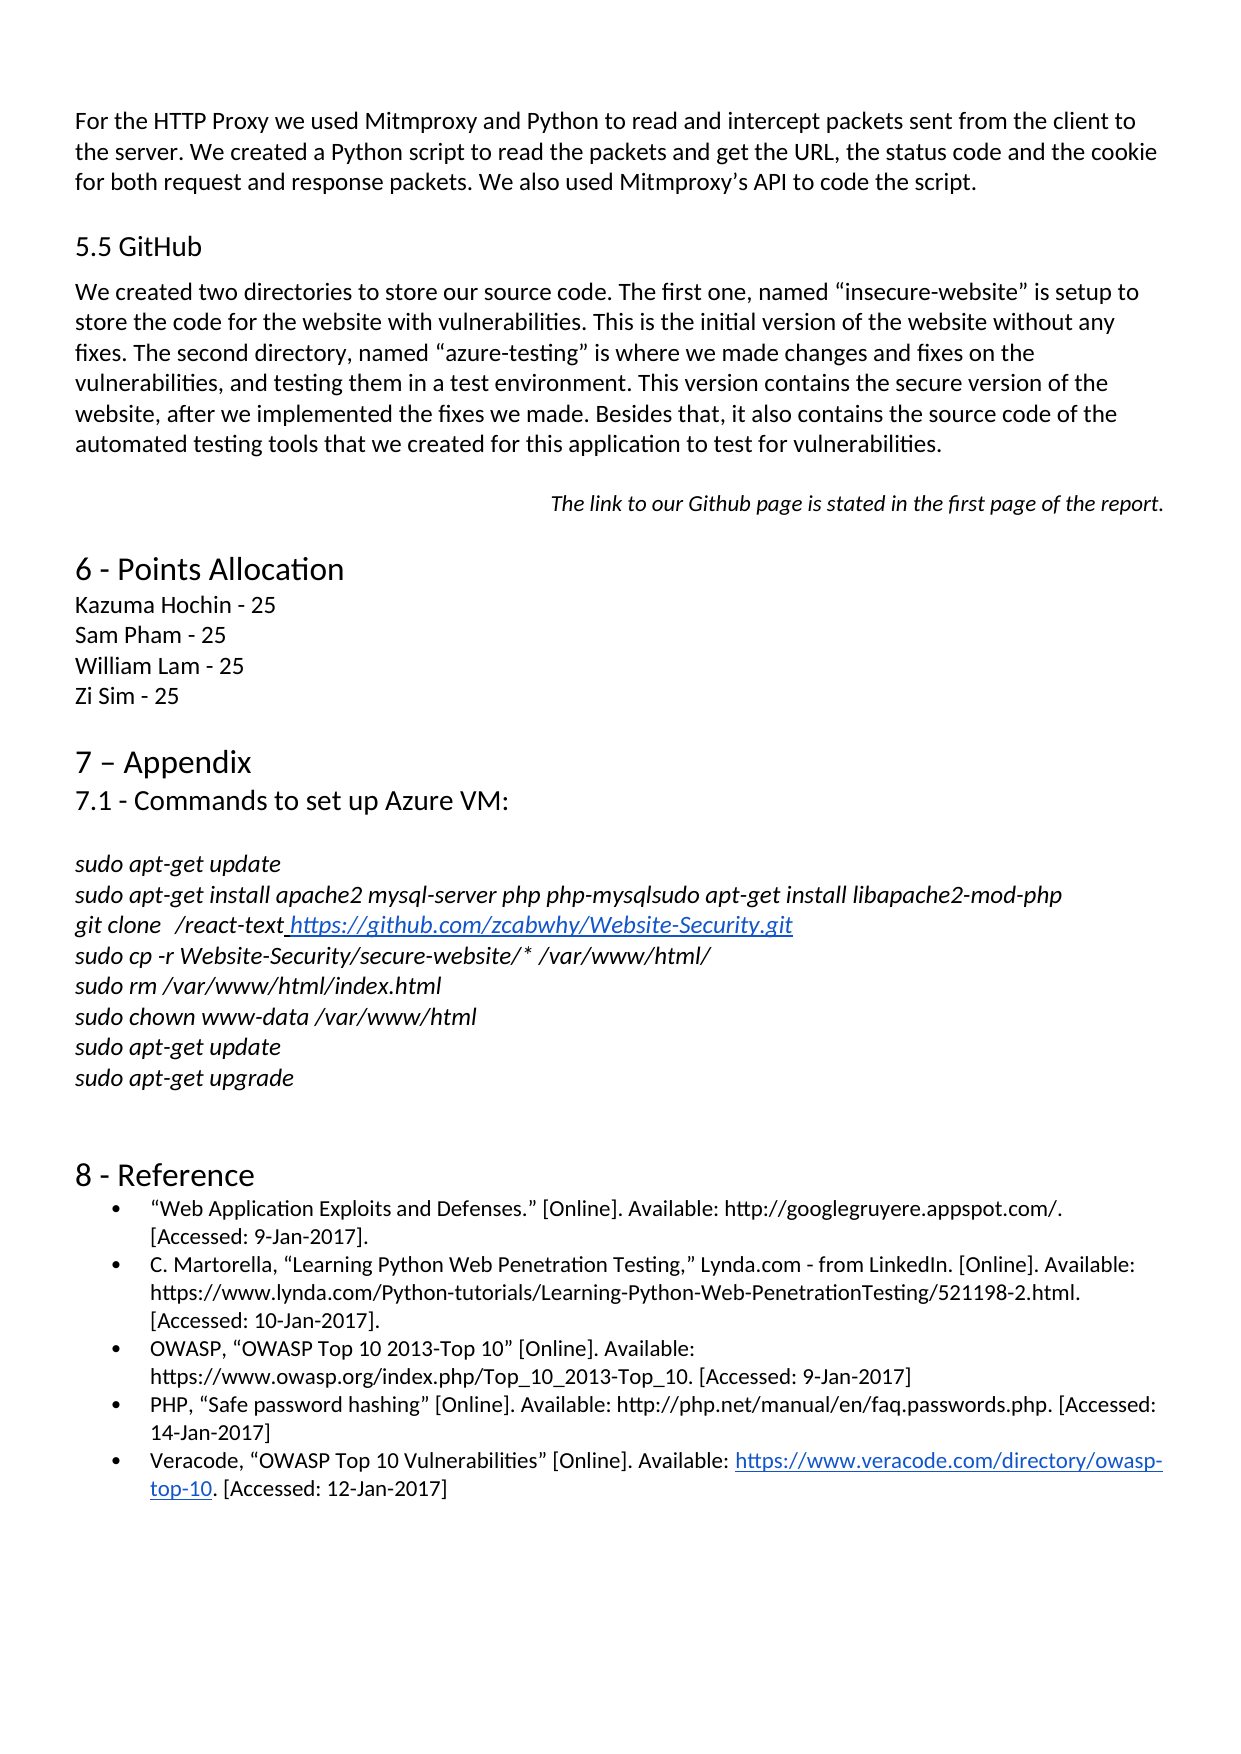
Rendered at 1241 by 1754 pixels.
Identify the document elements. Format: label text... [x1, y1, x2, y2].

text We created two directories to store our source code. The first one, named “insecure-website” is setup to store the code for the website with vulnerabilities. This is the initial version of the website without any fixes. The second directory, named “azure-testing” is where we made changes and fixes on the vulnerabilities, and testing them in a test environment. This version contains the secure version of the website, after we implemented the fixes we made. Besides that, it also contains the source code of the automated testing tools that we created for this application to test for vulnerabilities. [75, 276, 1165, 459]
text sudo apt-get update [75, 1031, 1165, 1062]
list OWASP, “OWASP Top 10 2013-Top 10” [Online]. Available: https://www.owasp.org/index.php/Top_10_2013-Top_10. [Accessed: 9-Jan-2017] [112, 1334, 1165, 1390]
text sudo apt-get update [75, 848, 1165, 879]
text sudo apt-get install apache2 mysql-server php php-mysqlsudo apt-get install libapache2-mod-php [75, 879, 1165, 909]
list Veracode, “OWASP Top 10 Vulnerabilities” [Online]. Available: https://www.veracode.com/directory/owasp-top-10. [Accessed: 12-Jan-2017] [112, 1446, 1165, 1502]
text sudo chown www-data /var/www/html [75, 1001, 1165, 1031]
text The link to our Github page is stated in the first page of the report. [75, 489, 1165, 518]
text Zi Sim - 25 [75, 680, 1165, 711]
list C. Martorella, “Learning Python Web Penetration Testing,” Lynda.com - from LinkedIn. [Online]. Available: https://www.lynda.com/Python-tutorials/Learning-Python-Web-PenetrationTesting/521198-2.html. [Accessed: 10-Jan-2017]. [112, 1250, 1165, 1334]
text git clone /react-text https://github.com/zcabwhy/Website-Security.git [75, 909, 1165, 940]
text 6 - Points Allocation [75, 548, 1165, 589]
text 8 - Reference [75, 1153, 1165, 1194]
text Sam Pham - 25 [75, 619, 1165, 650]
text Kazuma Hochin - 25 [75, 589, 1165, 619]
text William Lam - 25 [75, 650, 1165, 680]
text sudo rm /var/www/html/index.html [75, 970, 1165, 1001]
text 7.1 - Commands to set up Azure VM: [75, 782, 1165, 818]
text For the HTTP Proxy we used Mitmproxy and Python to read and intercept packets sent from the client to the server. We created a Python script to read the packets and get the URL, the status code and the cookie for both request and response packets. We also used Mitmproxy’s API to code the script. [75, 106, 1165, 197]
list “Web Application Exploits and Defenses.” [Online]. Available: http://googlegruyere.appspot.com/. [Accessed: 9-Jan-2017]. [112, 1194, 1165, 1250]
text sudo apt-get upgrade [75, 1062, 1165, 1092]
text sudo cp -r Website-Security/secure-website/* /var/www/html/ [75, 940, 1165, 970]
list PHP, “Safe password hashing” [Online]. Available: http://php.net/manual/en/faq.passwords.php. [Accessed: 14-Jan-2017] [112, 1390, 1165, 1446]
text 7 – Appendix [75, 741, 1165, 782]
text 5.5 GitHub [75, 228, 1165, 263]
